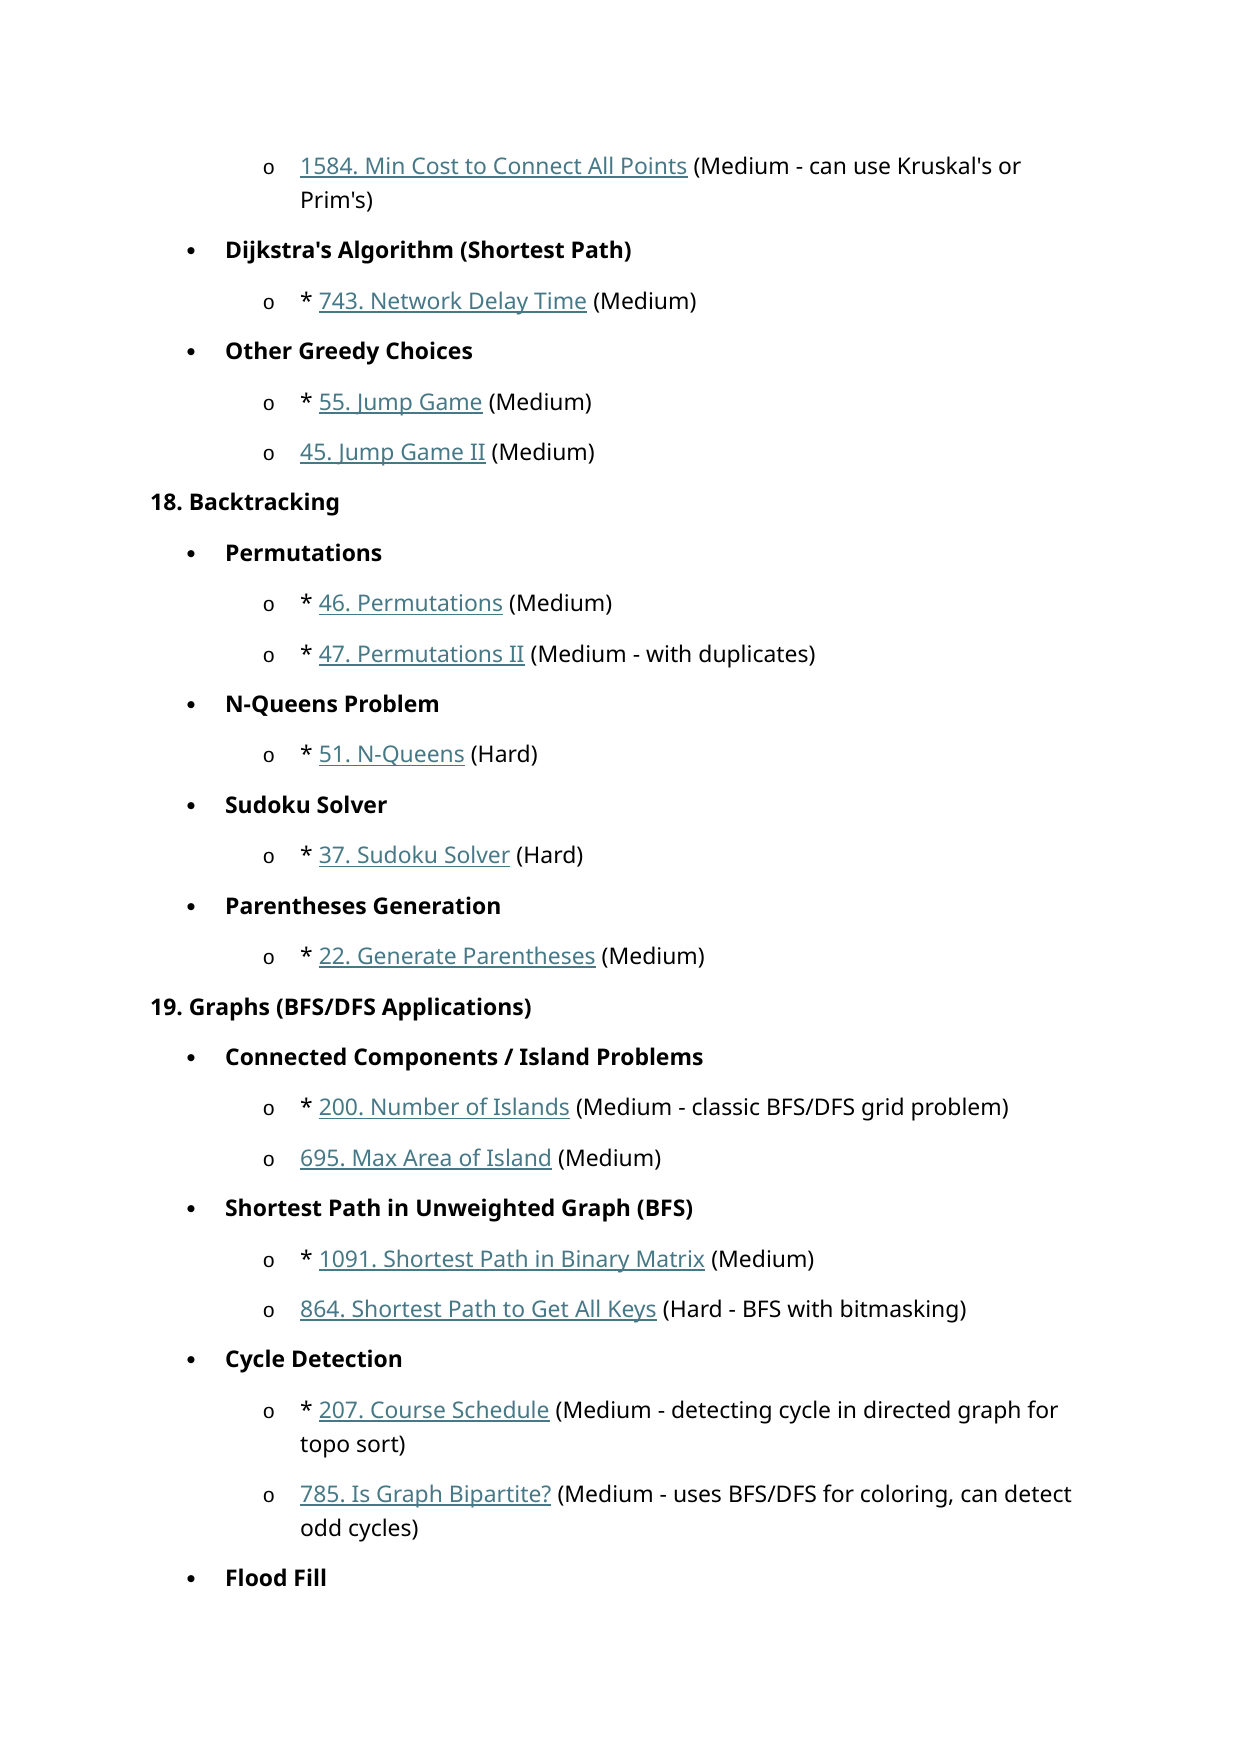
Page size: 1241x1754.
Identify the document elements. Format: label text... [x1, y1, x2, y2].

list 785. Is Graph Bipartite? (Medium - uses BFS/DFS for coloring, can detect odd cycles) [262, 1478, 1090, 1543]
list * 207. Course Schedule (Medium - detecting cycle in directed graph for topo sort) [262, 1394, 1090, 1459]
list 1584. Min Cost to Connect All Points (Medium - can use Kruskal's or Prim's) [262, 150, 1090, 215]
text 18. Backtracking [150, 486, 1090, 517]
list 45. Jump Game II (Medium) [262, 436, 1090, 467]
list Connected Components / Island Problems [187, 1041, 1090, 1072]
text 19. Graphs (BFS/DFS Applications) [150, 990, 1090, 1022]
list Other Greedy Choices [187, 335, 1090, 366]
list * 46. Permutations (Medium) [262, 587, 1090, 618]
list Dijkstra's Algorithm (Shortest Path) [187, 234, 1090, 265]
list * 55. Jump Game (Medium) [262, 385, 1090, 417]
list Shortest Path in Unweighted Graph (BFS) [187, 1192, 1090, 1223]
list * 47. Permutations II (Medium - with duplicates) [262, 637, 1090, 669]
list * 200. Number of Islands (Medium - classic BFS/DFS grid problem) [262, 1091, 1090, 1122]
list 695. Max Area of Island (Medium) [262, 1142, 1090, 1173]
list Cycle Detection [187, 1343, 1090, 1374]
list * 37. Sudoku Solver (Hard) [262, 839, 1090, 870]
list * 743. Network Delay Time (Medium) [262, 284, 1090, 316]
list * 51. N-Queens (Hard) [262, 738, 1090, 769]
list Flood Fill [187, 1562, 1090, 1593]
list Permutations [187, 537, 1090, 568]
list Sudoku Solver [187, 789, 1090, 820]
list N-Queens Problem [187, 688, 1090, 719]
list 864. Shortest Path to Get All Keys (Hard - BFS with bitmasking) [262, 1293, 1090, 1324]
list * 1091. Shortest Path in Binary Matrix (Medium) [262, 1242, 1090, 1274]
list Parentheses Generation [187, 889, 1090, 921]
list * 22. Generate Parentheses (Medium) [262, 940, 1090, 971]
